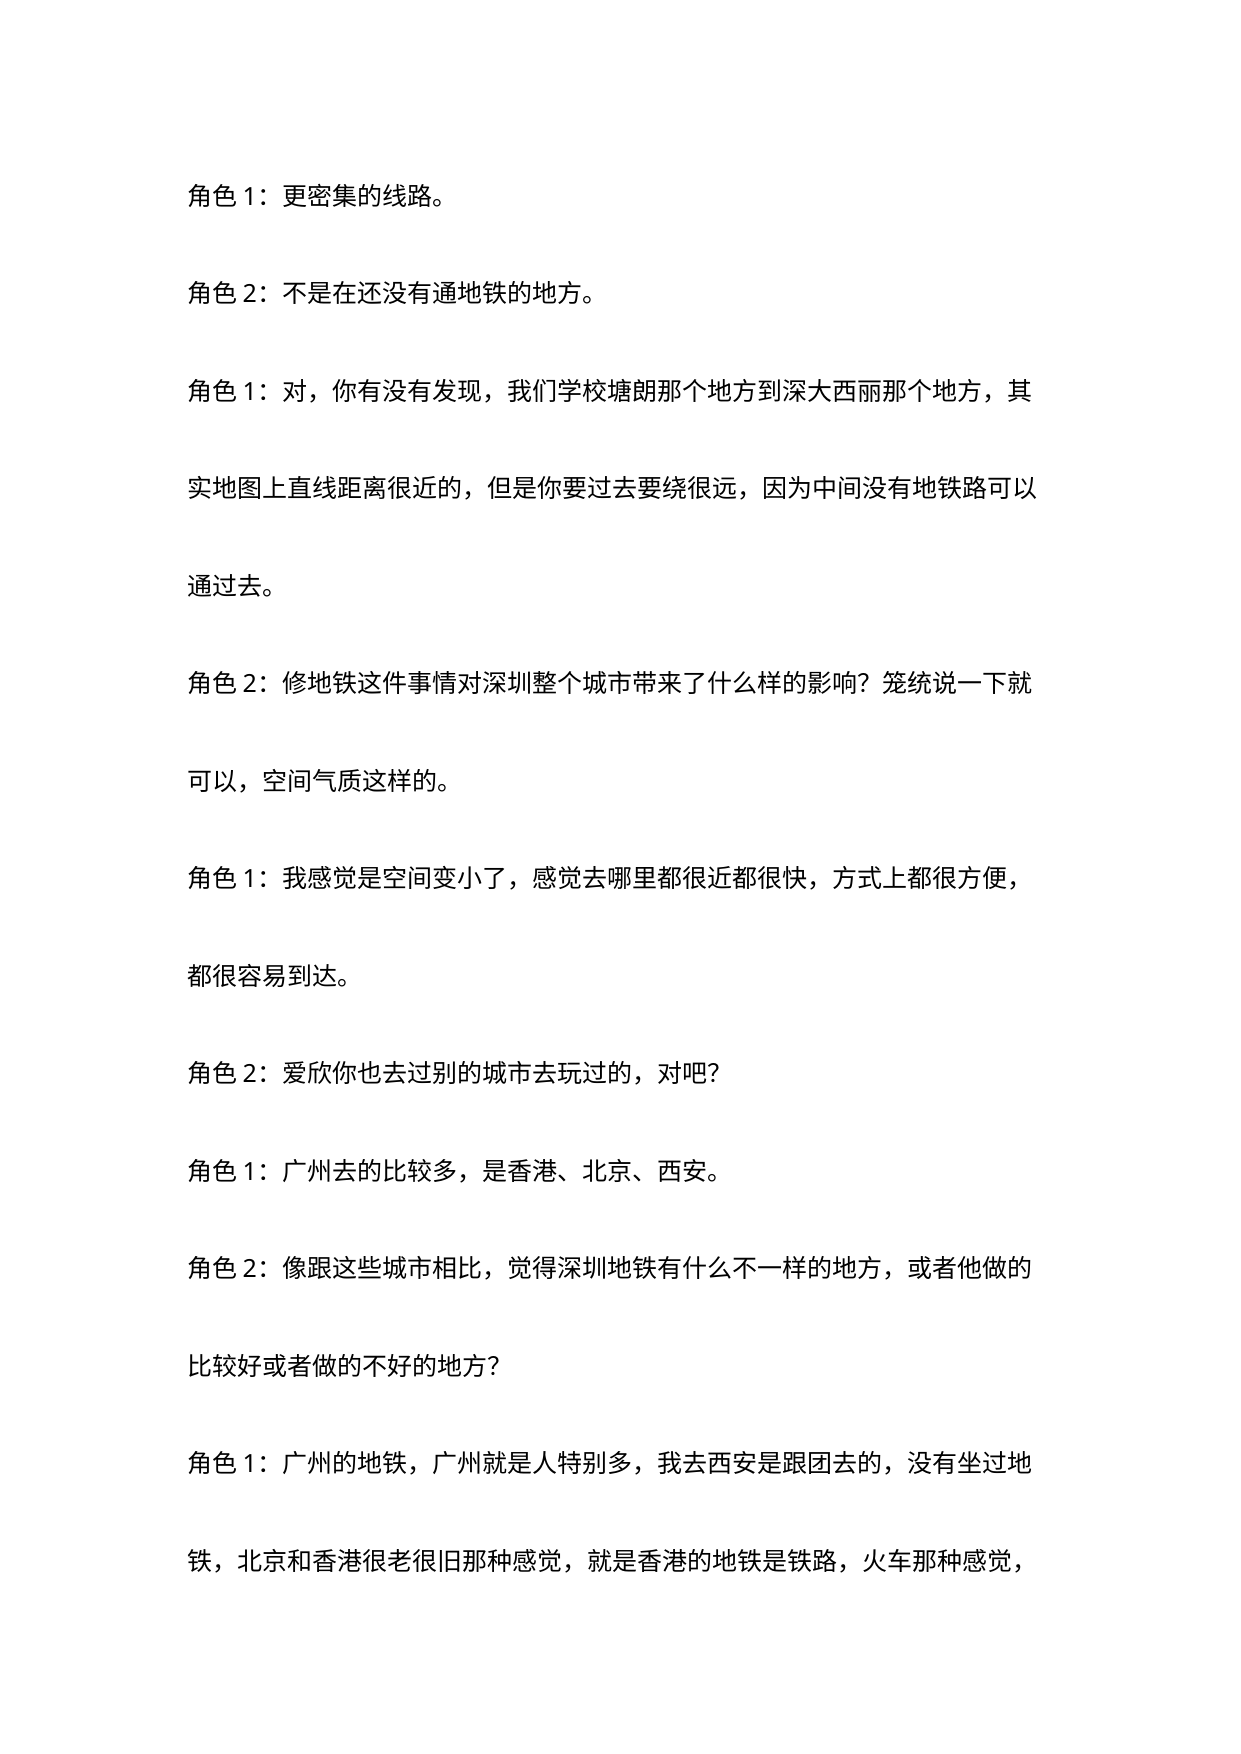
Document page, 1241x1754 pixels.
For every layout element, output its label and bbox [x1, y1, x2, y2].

text [187, 162, 1053, 1592]
